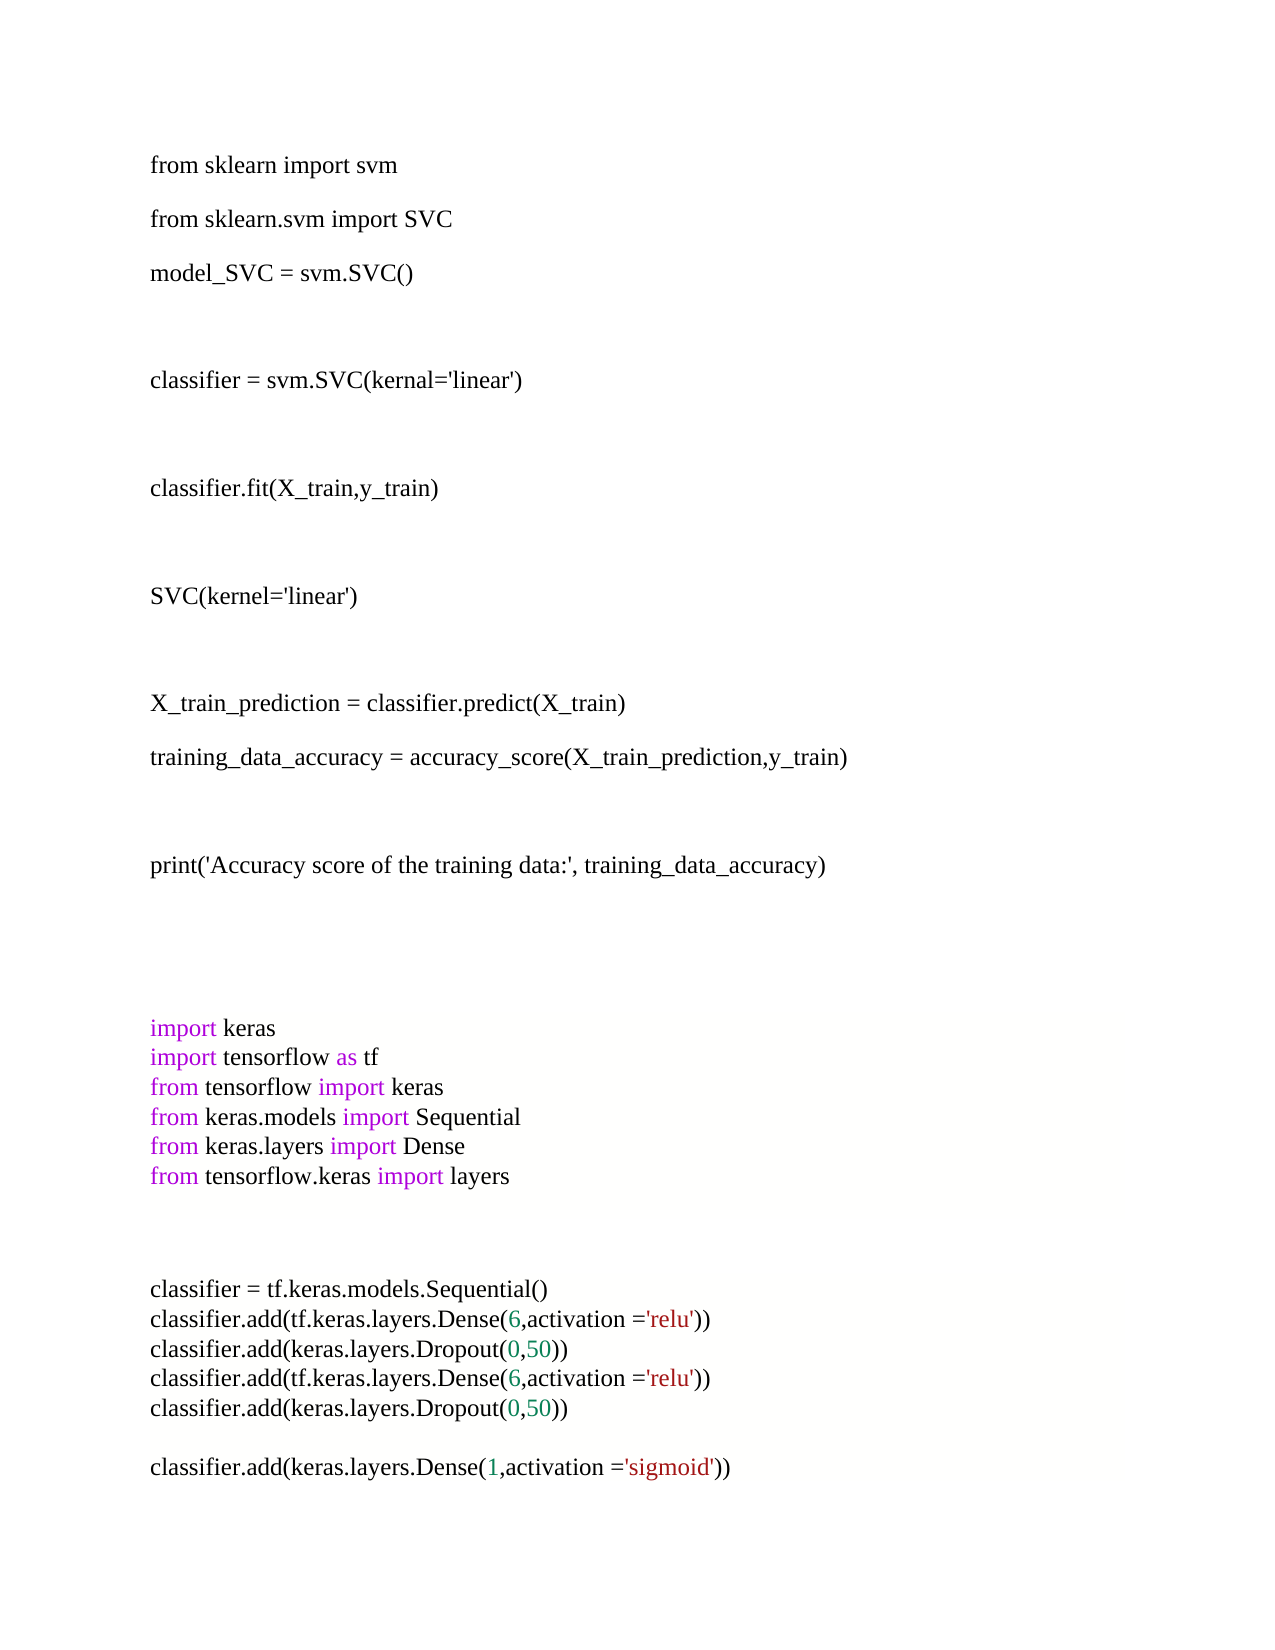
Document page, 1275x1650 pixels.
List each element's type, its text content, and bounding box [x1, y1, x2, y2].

text from keras.models import Sequential [150, 1101, 1125, 1130]
text from tensorflow.keras import layers [150, 1160, 1125, 1190]
text classifier = tf.keras.models.Sequential() [150, 1273, 1125, 1303]
text X_train_prediction = classifier.predict(X_train) [150, 688, 1125, 717]
text import tensorflow as tf [150, 1041, 1125, 1071]
text model_SVC = svm.SVC() [150, 258, 1125, 286]
text print('Accuracy score of the training data:', training_data_accuracy) [150, 850, 1125, 879]
text import keras [150, 1012, 1125, 1041]
text SVC(kernel='linear') [150, 581, 1125, 609]
text from tensorflow import keras [150, 1071, 1125, 1101]
text classifier.add(keras.layers.Dense(1,activation ='sigmoid')) [150, 1451, 1125, 1481]
text classifier.fit(X_train,y_train) [150, 473, 1125, 502]
text from keras.layers import Dense [150, 1130, 1125, 1160]
text classifier.add(keras.layers.Dropout(0,50)) [150, 1333, 1125, 1362]
text classifier = svm.SVC(kernal='linear') [150, 365, 1125, 394]
text classifier.add(keras.layers.Dropout(0,50)) [150, 1392, 1125, 1422]
text classifier.add(tf.keras.layers.Dense(6,activation ='relu')) [150, 1362, 1125, 1392]
text classifier.add(tf.keras.layers.Dense(6,activation ='relu')) [150, 1303, 1125, 1333]
text from sklearn import svm [150, 150, 1125, 179]
text training_data_accuracy = accuracy_score(X_train_prediction,y_train) [150, 742, 1125, 771]
text from sklearn.svm import SVC [150, 204, 1125, 233]
